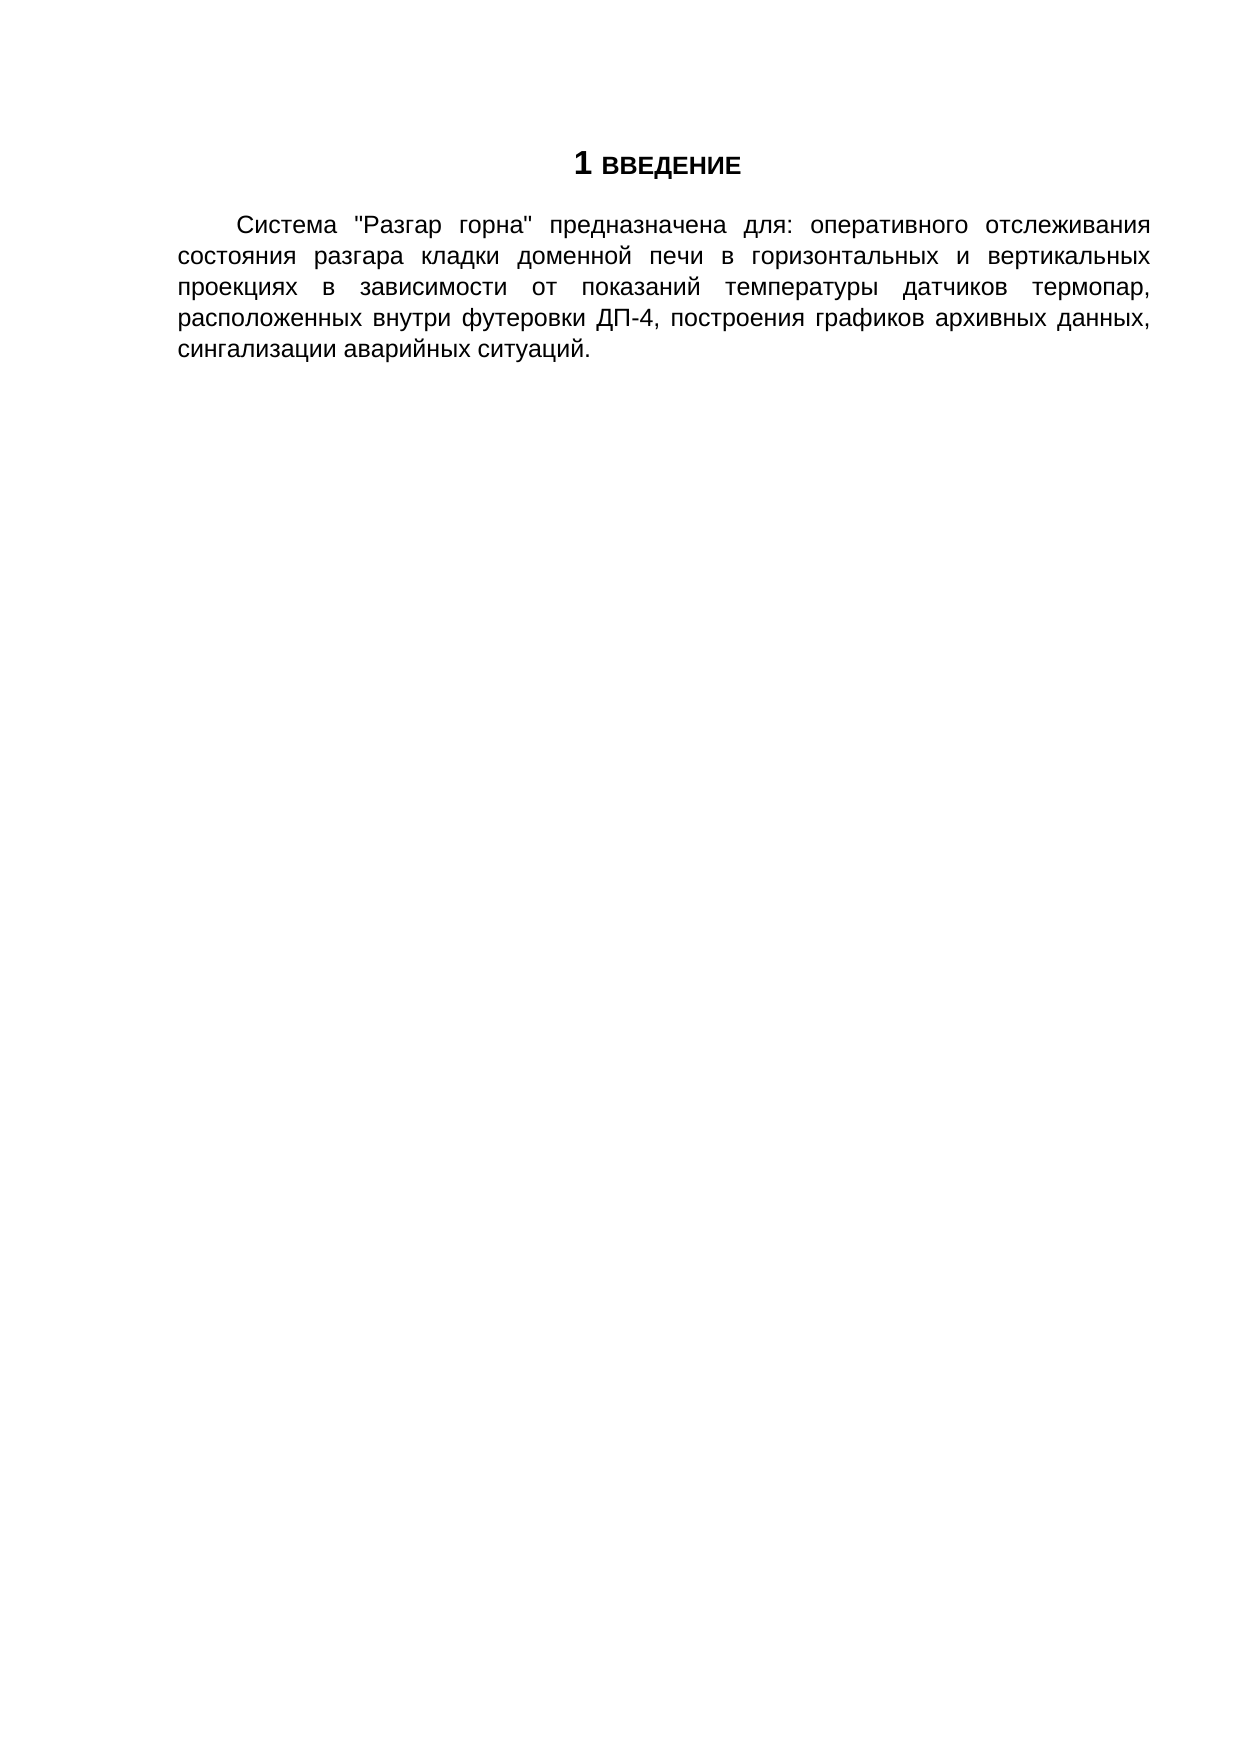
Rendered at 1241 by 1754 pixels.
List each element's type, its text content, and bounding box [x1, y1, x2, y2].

text Введение [177, 143, 1152, 182]
text Система "Разгар горна" предназначена для: оперативного отслеживания состояния разгара кладки доменной печи в горизонтальных и вертикальных проекциях в зависимости от показаний температуры датчиков термопар, расположенных внутри футеровки ДП-4, построения графиков архивных данных, сингализации аварийных ситуаций. [177, 209, 1152, 362]
